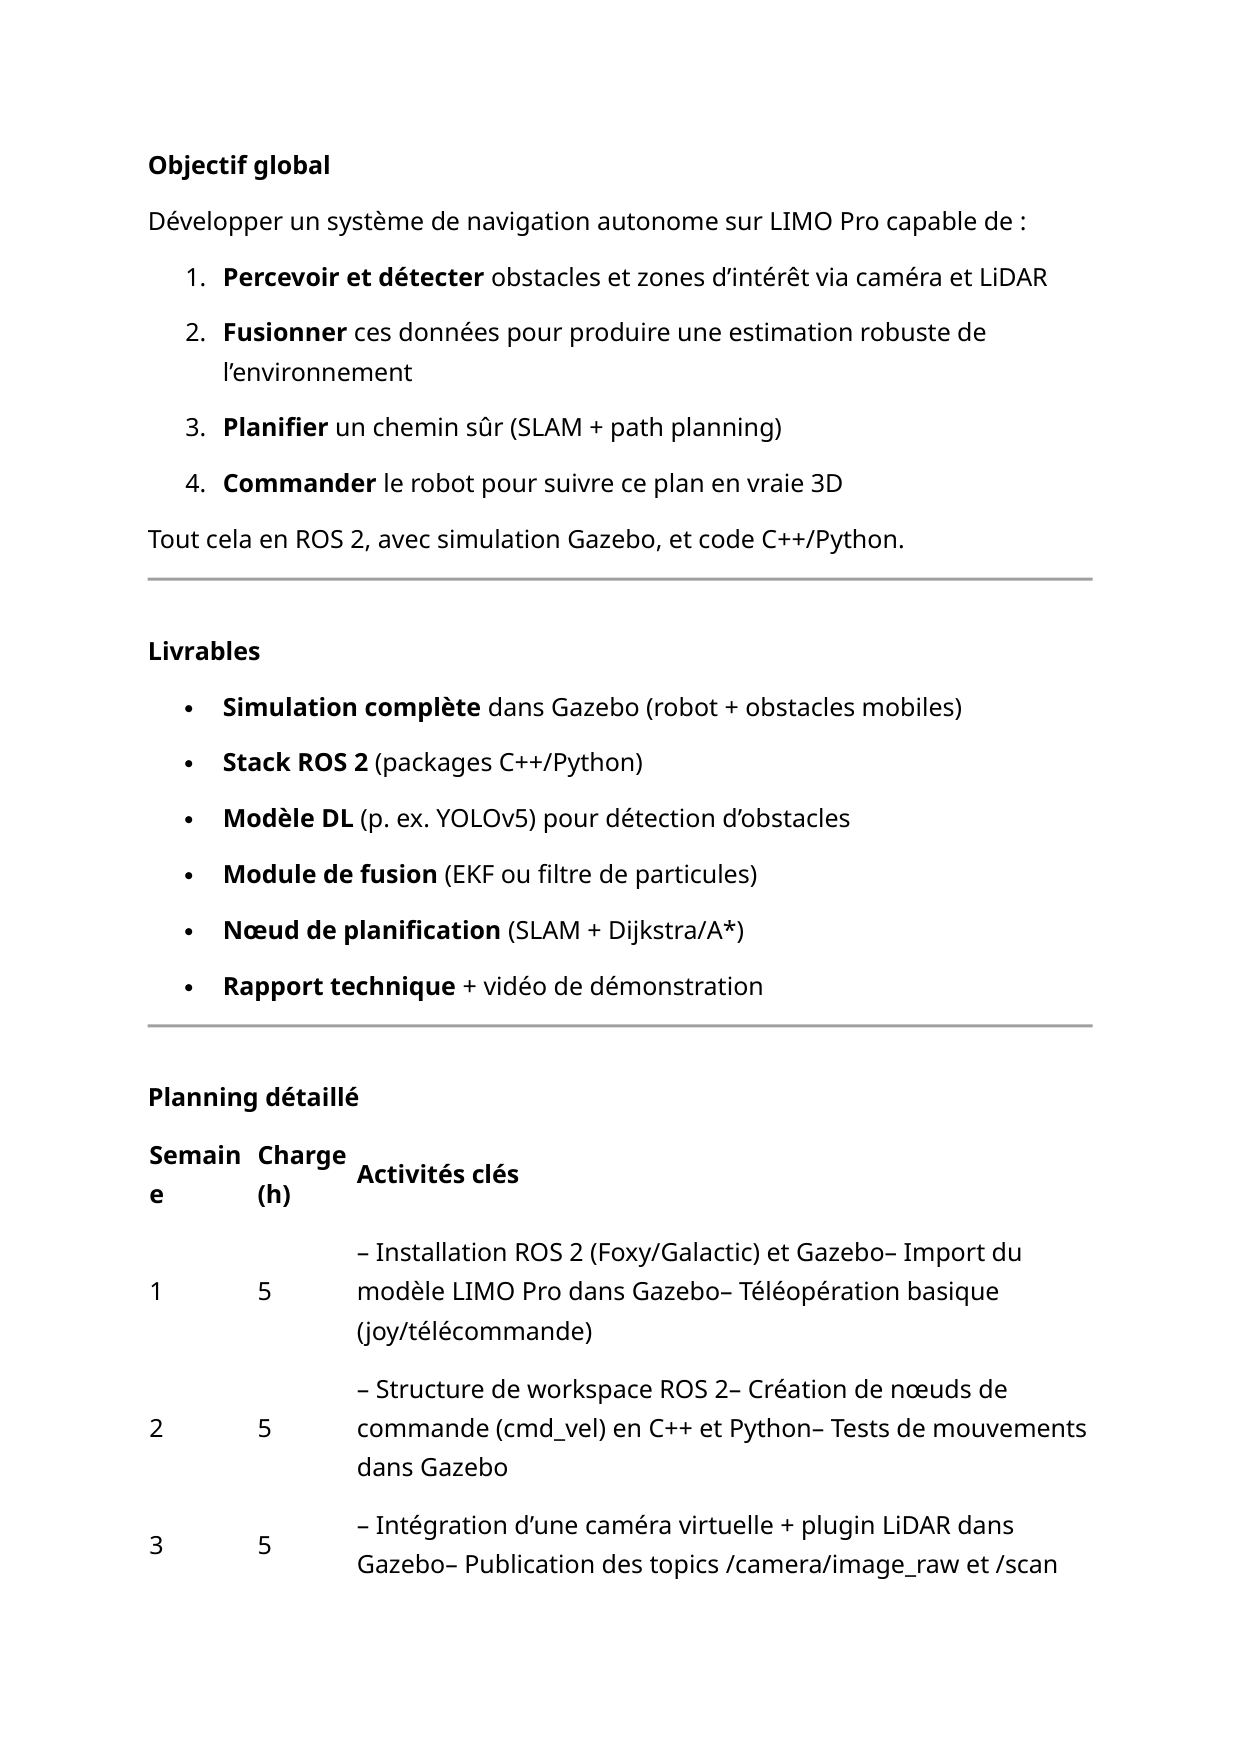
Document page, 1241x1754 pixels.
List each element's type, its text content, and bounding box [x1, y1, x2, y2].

list Module de fusion (EKF ou filtre de particules) [185, 857, 1093, 891]
list Percevoir et détecter obstacles et zones d’intérêt via caméra et LiDAR [185, 259, 1093, 293]
text Objectif global [148, 148, 1093, 182]
text Planning détaillé [148, 1080, 1093, 1114]
table_cell – Structure de workspace ROS 2– Création de nœuds de commande (cmd_vel) en C++ et Python– Tests de mouvements dans Gazebo [355, 1370, 1093, 1506]
table_cell 5 [256, 1370, 355, 1506]
text Tout cela en ROS 2, avec simulation Gazebo, et code C++/Python. [148, 522, 1093, 556]
list Rapport technique + vidéo de démonstration [185, 968, 1093, 1002]
table_cell 5 [256, 1233, 355, 1370]
list Stack ROS 2 (packages C++/Python) [185, 745, 1093, 779]
list Commander le robot pour suivre ce plan en vraie 3D [185, 466, 1093, 500]
table_cell 5 [256, 1506, 355, 1603]
table_header Semaine [148, 1136, 256, 1233]
table_cell 3 [148, 1506, 256, 1603]
text Livrables [148, 633, 1093, 667]
list Fusionner ces données pour produire une estimation robuste de l’environnement [185, 315, 1093, 388]
table_cell 1 [148, 1233, 256, 1370]
table_header Activités clés [355, 1136, 1093, 1233]
list Nœud de planification (SLAM + Dijkstra/A*) [185, 913, 1093, 947]
list Simulation complète dans Gazebo (robot + obstacles mobiles) [185, 689, 1093, 723]
table_cell – Installation ROS 2 (Foxy/Galactic) et Gazebo– Import du modèle LIMO Pro dans Gazebo– Téléopération basique (joy/télécommande) [355, 1233, 1093, 1370]
table_cell 2 [148, 1370, 256, 1506]
text Développer un système de navigation autonome sur LIMO Pro capable de : [148, 203, 1093, 237]
list Planifier un chemin sûr (SLAM + path planning) [185, 410, 1093, 444]
table_header Charge (h) [256, 1136, 355, 1233]
list Modèle DL (p. ex. YOLOv5) pour détection d’obstacles [185, 801, 1093, 835]
table_cell – Intégration d’une caméra virtuelle + plugin LiDAR dans Gazebo– Publication des topics /camera/image_raw et /scan [355, 1506, 1093, 1603]
